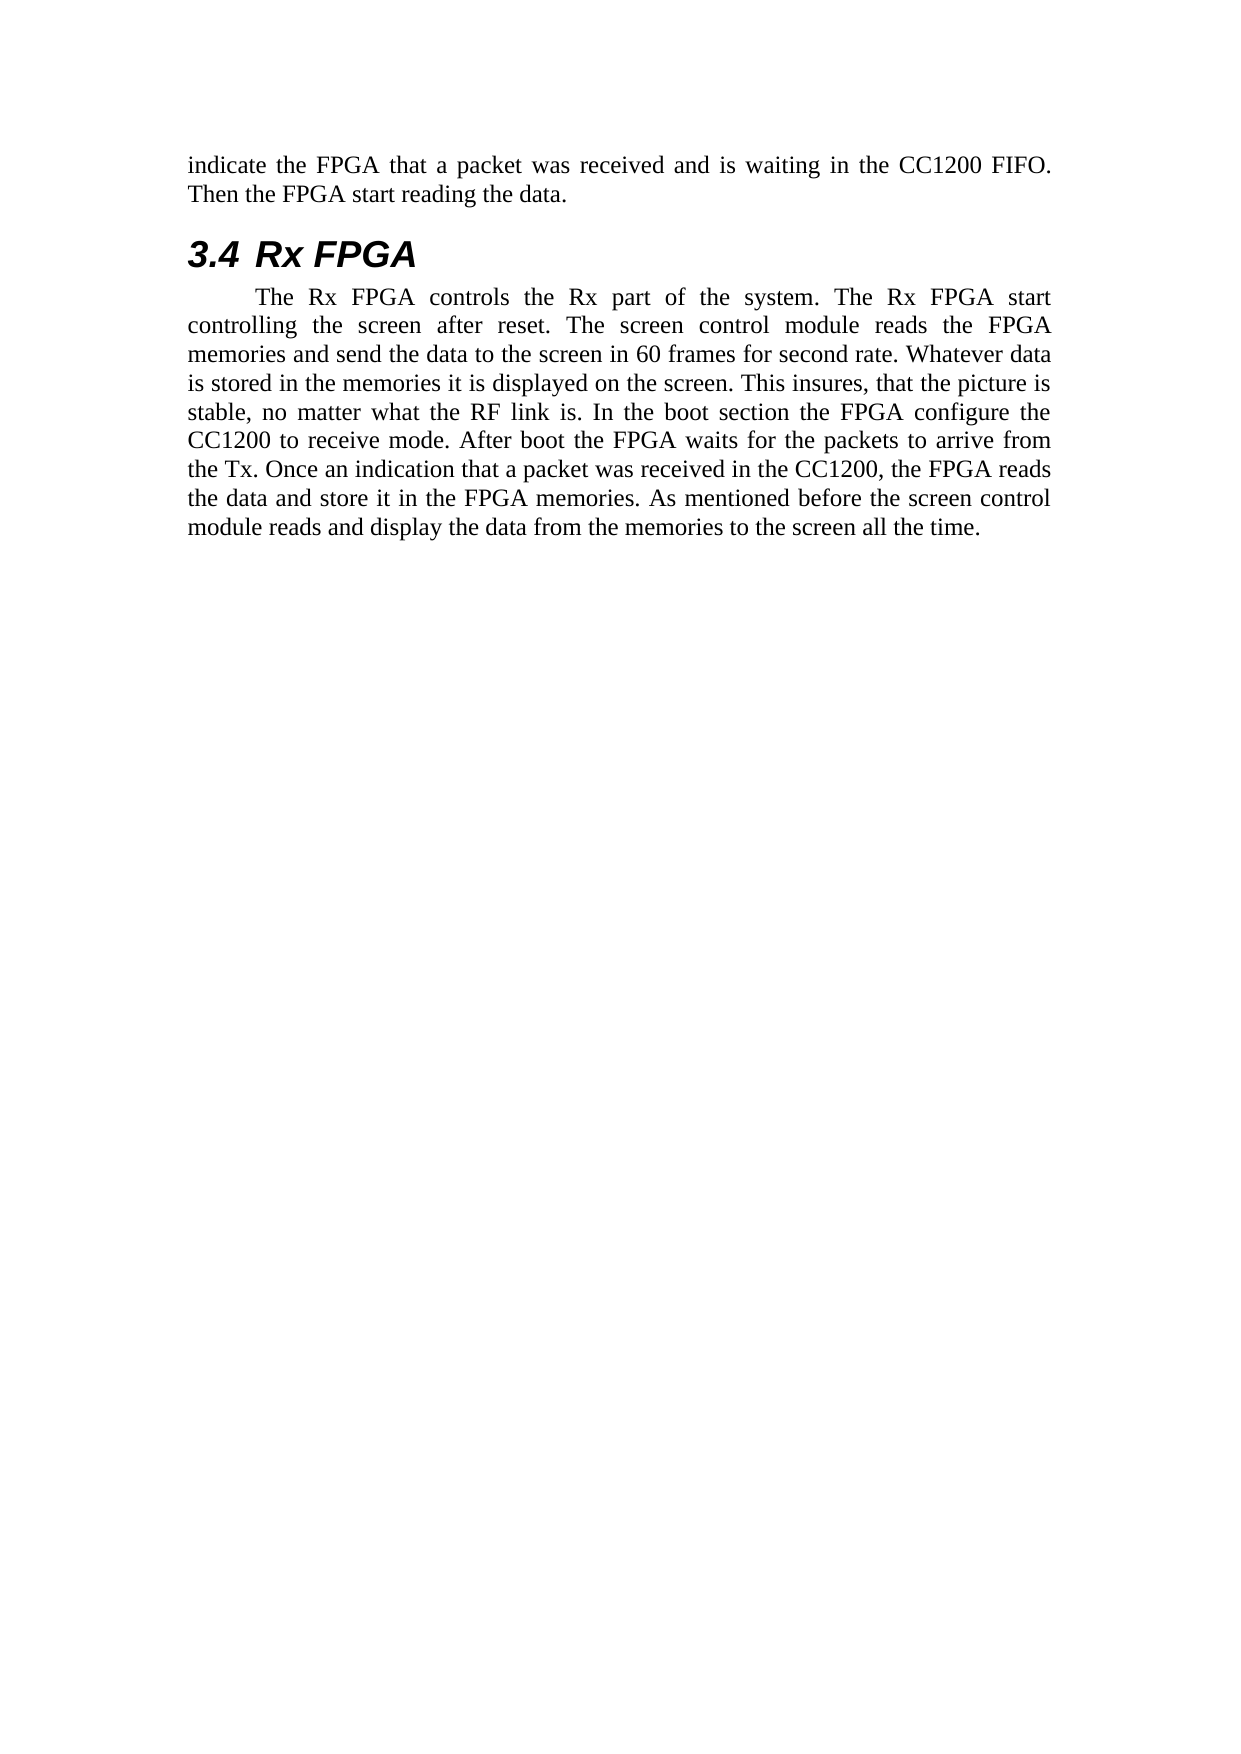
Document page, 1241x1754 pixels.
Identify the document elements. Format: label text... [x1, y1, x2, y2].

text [187, 150, 1053, 207]
text The Rx FPGA controls the Rx part of the system. The Rx FPGA start controlling the screen after reset. The screen control module reads the FPGA memories and send the data to the screen in 60 frames for second rate. Whatever data is stored in the memories it is displayed on the screen. This insures, that the picture is stable, no matter what the RF link is. In the boot section the FPGA configure the CC1200 to receive mode. After boot the FPGA waits for the packets to arrive from the Tx. Once an indication that a packet was received in the CC1200, the FPGA reads the data and store it in the FPGA memories. As mentioned before the screen control module reads and display the data from the memories to the screen all the time. [187, 282, 1053, 541]
subtitle Rx FPGA [187, 232, 1053, 276]
